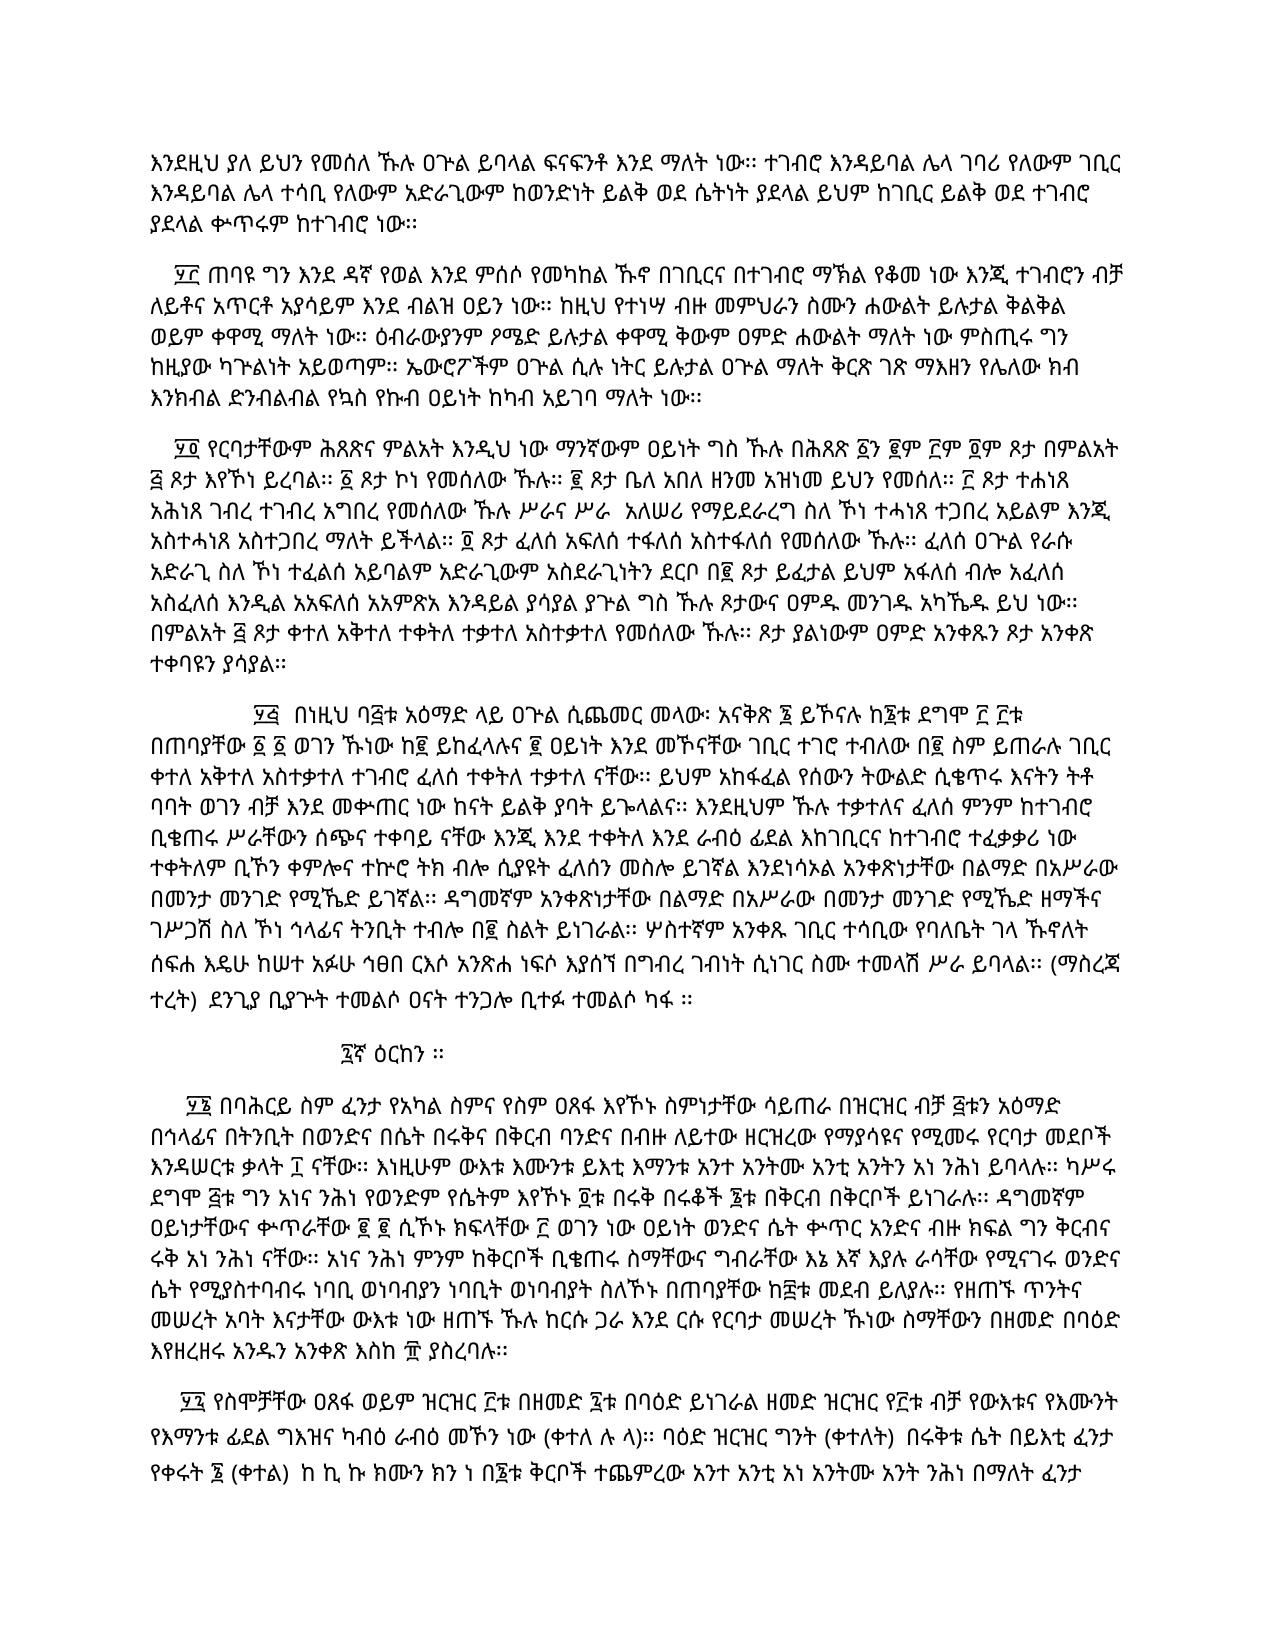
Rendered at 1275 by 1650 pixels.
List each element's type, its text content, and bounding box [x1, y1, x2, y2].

text ፯ኛ ዕርከን ፡፡ [150, 1041, 1125, 1068]
text ፶፮ በባሕርይ ስም ፈንታ የአካል ስምና የስም ዐጸፋ እየኾኑ ስምነታቸው ሳይጠራ በዝርዝር ብቻ ፭ቱን አዕማድ በኅላፊና በትንቢት በወንድና በሴት በሩቅና በቅርብ ባንድና በብዙ ለይተው ዘርዝረው የማያሳዩና የሚመሩ የርባታ መደቦች እንዳሠርቱ ቃላት ፲ ናቸው፡፡ እነዚሁም ውእቱ እሙንቱ ይእቲ እማንቱ አንተ አንትሙ አንቲ አንትን አነ ንሕነ ይባላሉ፡፡ ካሥሩ ደግሞ ፭ቱ ግን አነና ንሕነ የወንድም የሴትም እየኾኑ ፬ቱ በሩቅ በሩቆች ፮ቱ በቅርብ በቅርቦች ይነገራሉ፡፡ ዳግመኛም ዐይነታቸውና ቍጥራቸው ፪ ፪ ሲኾኑ ክፍላቸው ፫ ወገን ነው ዐይነት ወንድና ሴት ቍጥር አንድና ብዙ ክፍል ግን ቅርብና ሩቅ አነ ንሕነ ናቸው፡፡ አነና ንሕነ ምንም ከቅርቦች ቢቄጠሩ ስማቸውና ግብራቸው እኔ እኛ እያሉ ራሳቸው የሚናገሩ ወንድና ሴት የሚያስተባብሩ ነባቢ ወነባብያን ነባቢት ወነባብያት ስለኾኑ በጠባያቸው ከ፰ቱ መደብ ይለያሉ፡፡ የዘጠኙ ጥንትና መሠረት አባት እናታቸው ውእቱ ነው ዘጠኙ ኹሉ ከርሱ ጋራ እንደ ርሱ የርባታ መሠረት ኹነው ስማቸውን በዘመድ በባዕድ እየዘረዘሩ አንዱን አንቀጽ እስከ ፹ ያስረባሉ፡፡ [150, 1093, 1125, 1365]
text ፶፬ የርባታቸውም ሕጸጽና ምልአት እንዲህ ነው ማንኛውም ዐይነት ግስ ኹሉ በሕጸጽ ፩ን ፪ም ፫ም ፬ም ጾታ በምልአት ፭ ጾታ እየኾነ ይረባል፡፡ ፩ ጾታ ኮነ የመሰለው ኹሉ፡፡ ፪ ጾታ ቤለ አበለ ዘንመ አዝነመ ይህን የመሰለ፡፡ ፫ ጾታ ተሐነጸ አሕነጸ ገብረ ተገብረ አግበረ የመሰለው ኹሉ ሥራና ሥራ አለሠሪ የማይደራረግ ስለ ኾነ ተሓነጸ ተጋበረ አይልም እንጂ አስተሓነጸ አስተጋበረ ማለት ይችላል፡፡ ፬ ጾታ ፈለሰ አፍለሰ ተፋለሰ አስተፋለሰ የመሰለው ኹሉ፡፡ ፈለሰ ዐጕል የራሱ አድራጊ ስለ ኾነ ተፈልሰ አይባልም አድራጊውም አስደራጊነትን ደርቦ በ፪ ጾታ ይፈታል ይህም አፋለሰ ብሎ አፈለሰ አስፈለሰ እንዲል አአፍለሰ አአምጽአ እንዳይል ያሳያል ያጕል ግስ ኹሉ ጾታውና ዐምዱ መንገዱ አካኼዱ ይህ ነው፡፡ በምልአት ፭ ጾታ ቀተለ አቅተለ ተቀትለ ተቃተለ አስተቃተለ የመሰለው ኹሉ፡፡ ጾታ ያልነውም ዐምድ አንቀጹን ጾታ አንቀጽ ተቀባዩን ያሳያል፡፡ [150, 437, 1125, 678]
text ፶፭ በነዚህ ባ፭ቱ አዕማድ ላይ ዐጕል ሲጨመር መላው፡ አናቅጽ ፮ ይኾናሉ ከ፮ቱ ደግሞ ፫ ፫ቱ በጠባያቸው ፩ ፩ ወገን ኹነው ከ፪ ይከፈላሉና ፪ ዐይነት እንደ መኾናቸው ገቢር ተገሮ ተብለው በ፪ ስም ይጠራሉ ገቢር ቀተለ አቅተለ አስተቃተለ ተገብሮ ፈለሰ ተቀትለ ተቃተለ ናቸው፡፡ ይህም አከፋፈል የሰውን ትውልድ ሲቄጥሩ እናትን ትቶ ባባት ወገን ብቻ እንደ መቍጠር ነው ከናት ይልቅ ያባት ይጐላልና፡፡ እንደዚህም ኹሉ ተቃተለና ፈለሰ ምንም ከተገብሮ ቢቄጠሩ ሥራቸውን ሰጭና ተቀባይ ናቸው እንጂ እንደ ተቀትለ እንደ ራብዕ ፊደል እከገቢርና ከተገብሮ ተፈቃቃሪ ነው ተቀትለም ቢኾን ቀምሎና ተኵሮ ትክ ብሎ ሲያዩት ፈለሰን መስሎ ይገኛል እንደነሳኦል አንቀጽነታቸው በልማድ በአሥራው በመንታ መንገድ የሚኼድ ይገኛል፡፡ ዳግመኛም አንቀጽነታቸው በልማድ በአሥራው በመንታ መንገድ የሚኼድ ዘማችና ገሥጋሽ ስለ ኾነ ኅላፊና ትንቢት ተብሎ በ፪ ስልት ይነገራል፡፡ ሦስተኛም አንቀጹ ገቢር ተሳቢው የባለቤት ገላ ኹኖለት ሰፍሐ እዴሁ ከሠተ አፉሁ ኅፀበ ርእሶ አንጽሐ ነፍሶ እያሰኘ በግብረ ገብነት ሲነገር ስሙ ተመላሽ ሥራ ይባላል፡፡ (ማስረጃ ተረት) ደንጊያ ቢያጕት ተመልሶ ዐናት ተንጋሎ ቢተፉ ተመልሶ ካፋ ፡፡ [150, 702, 1125, 1015]
text ፶፫ ጠባዩ ግን እንደ ዳኛ የወል እንደ ምሰሶ የመካከል ኹኖ በገቢርና በተገብሮ ማኽል የቆመ ነው እንጂ ተገብሮን ብቻ ለይቶና አጥርቶ አያሳይም እንደ ብልዝ ዐይን ነው፡፡ ከዚህ የተነሣ ብዙ መምህራን ስሙን ሐውልት ይሉታል ቅልቅል ወይም ቀዋሚ ማለት ነው፡፡ ዕብራውያንም ዖሜድ ይሉታል ቀዋሚ ቅውም ዐምድ ሐውልት ማለት ነው ምስጢሩ ግን ከዚያው ካጕልነት አይወጣም፡፡ ኤውሮፖችም ዐጕል ሲሉ ነትር ይሉታል ዐጕል ማለት ቅርጽ ገጽ ማእዘን የሌለው ክብ እንክብል ድንብልብል የኳስ የኩብ ዐይነት ከካብ አይገባ ማለት ነው፡፡ [150, 263, 1125, 412]
